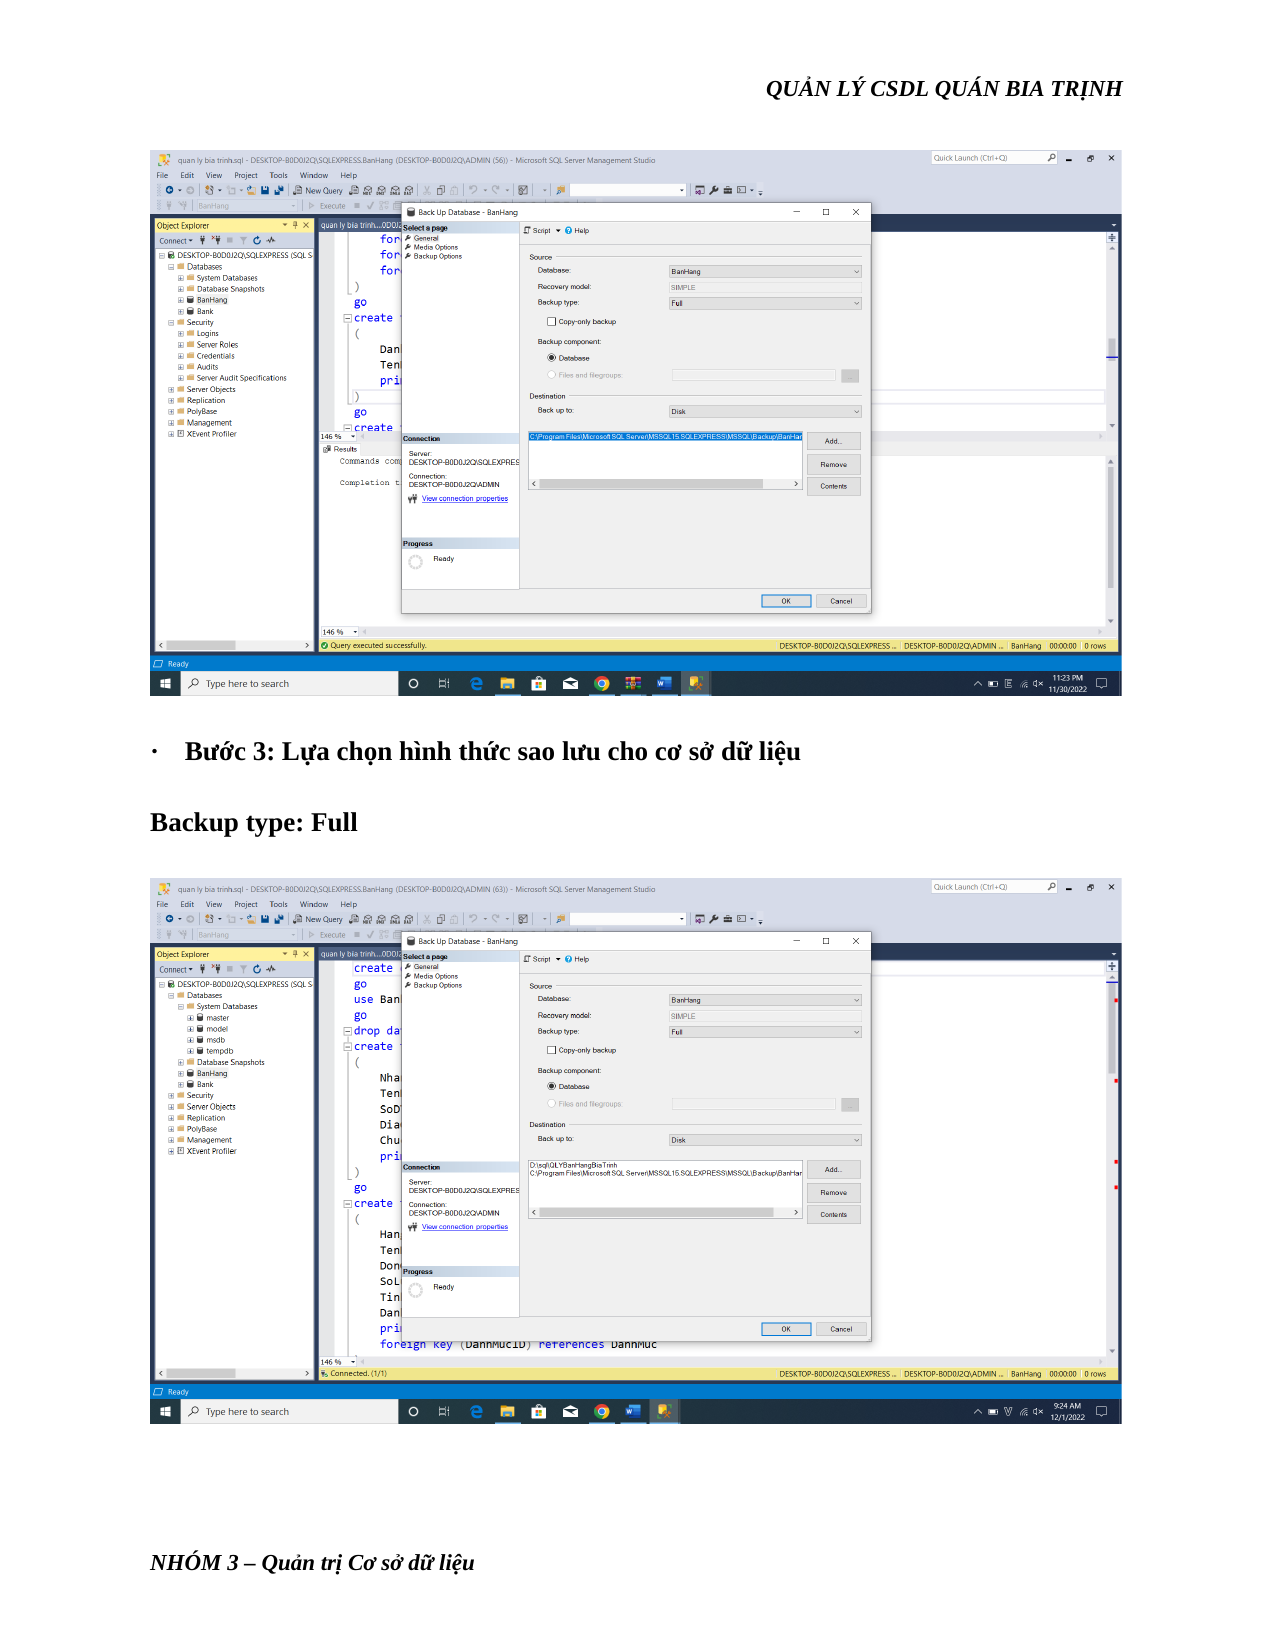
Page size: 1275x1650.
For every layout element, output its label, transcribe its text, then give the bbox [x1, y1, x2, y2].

picture [150, 150, 1122, 696]
text · Bước 3: Lựa chọn hình thức sao lưu cho cơ sở dữ liệu [150, 735, 1125, 766]
picture [150, 878, 1122, 1424]
text Backup type: Full [150, 806, 1125, 838]
